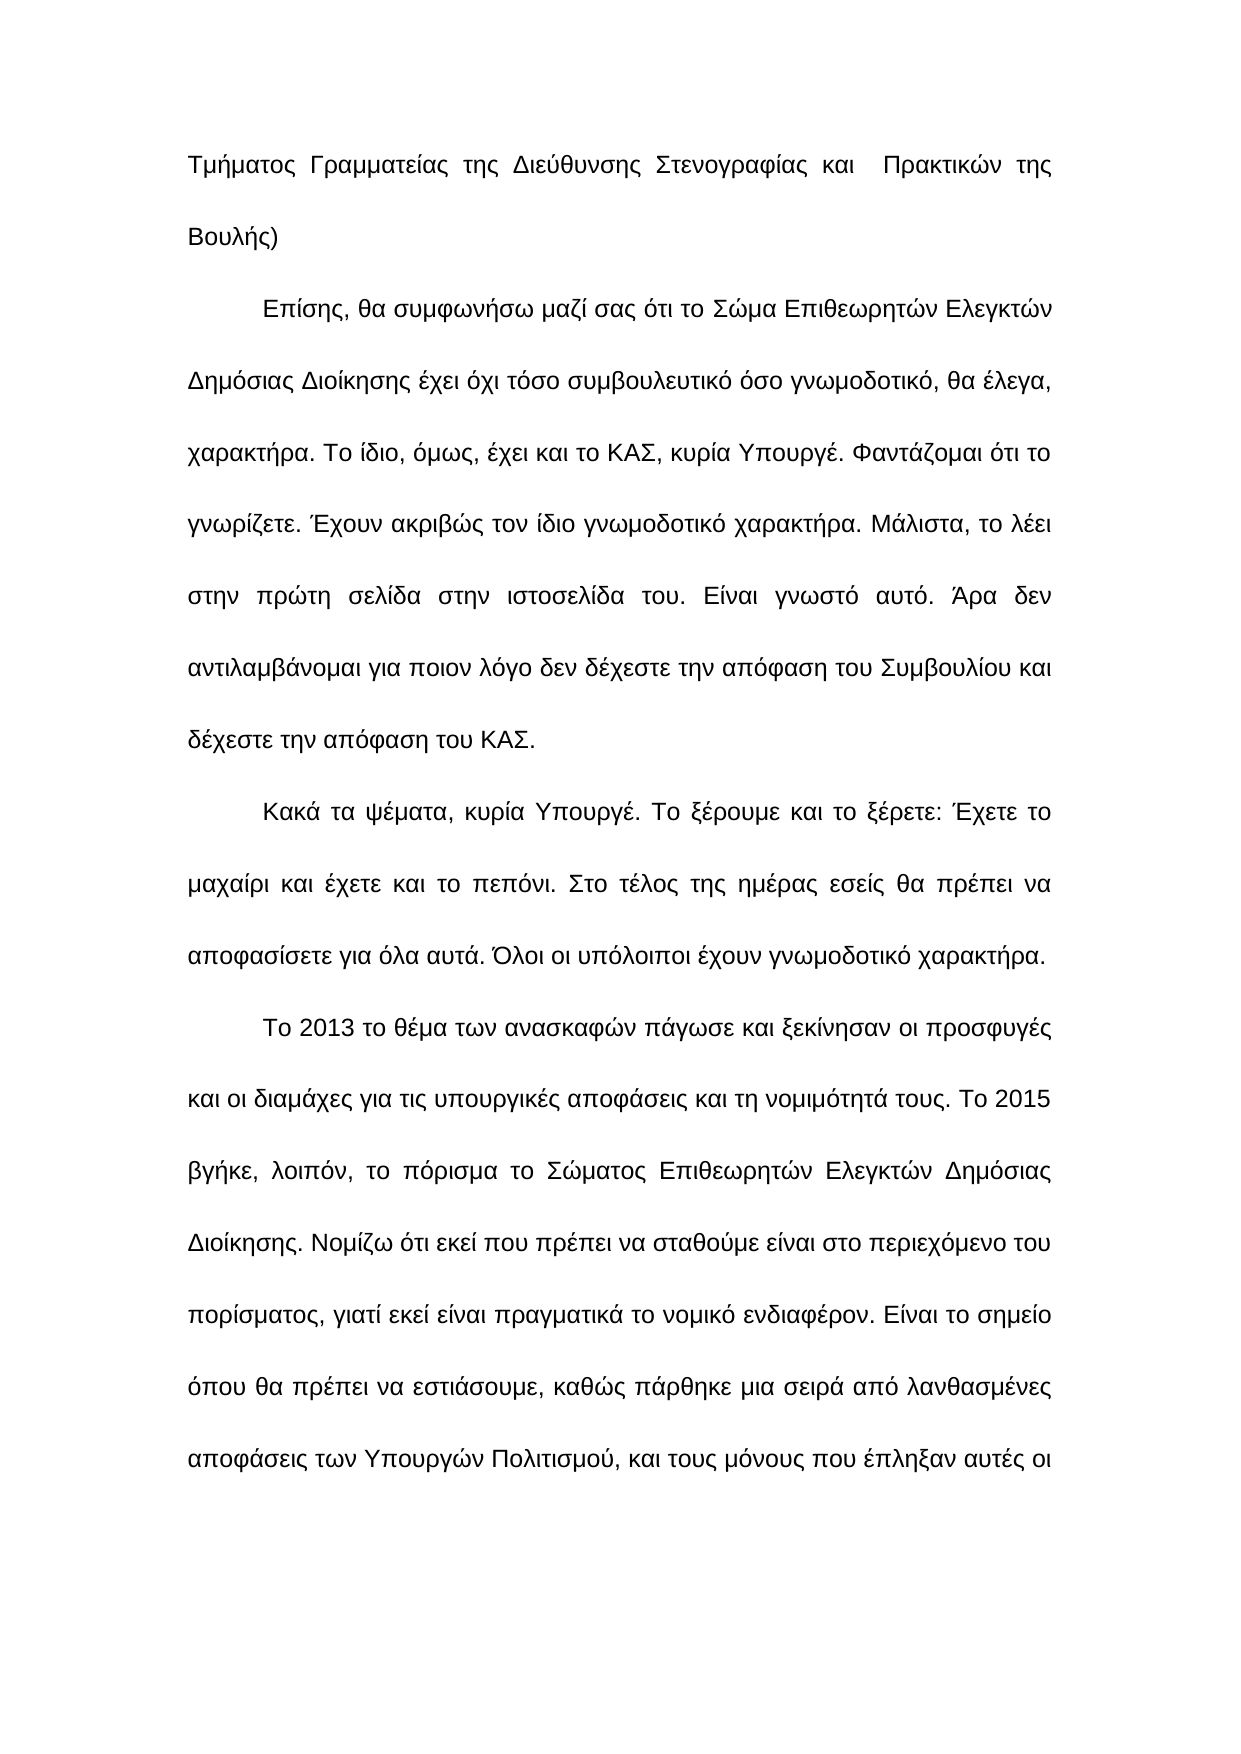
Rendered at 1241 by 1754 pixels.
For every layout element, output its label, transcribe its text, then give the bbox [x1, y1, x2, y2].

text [187, 1012, 1053, 1472]
text Κακά τα ψέματα, κυρία Υπουργέ. Το ξέρουμε και το ξέρετε: Έχετε το μαχαίρι και έχετε και το πεπόνι. Στο τέλος της ημέρας εσείς θα πρέπει να αποφασίσετε για όλα αυτά. Όλοι οι υπόλοιποι έχουν γνωμοδοτικό χαρακτήρα. [187, 797, 1053, 969]
text Επίσης, θα συμφωνήσω μαζί σας ότι το Σώμα Επιθεωρητών Ελεγκτών Δημόσιας Διοίκησης έχει όχι τόσο συμβουλευτικό όσο γνωμοδοτικό, θα έλεγα, χαρακτήρα. Το ίδιο, όμως, έχει και το ΚΑΣ, κυρία Υπουργέ. Φαντάζομαι ότι το γνωρίζετε. Έχουν ακριβώς τον ίδιο γνωμοδοτικό χαρακτήρα. Μάλιστα, το λέει στην πρώτη σελίδα στην ιστοσελίδα του. Είναι γνωστό αυτό. Άρα δεν αντιλαμβάνομαι για ποιον λόγο δεν δέχεστε την απόφαση του Συμβουλίου και δέχεστε την απόφαση του ΚΑΣ. [187, 294, 1053, 754]
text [187, 150, 1053, 251]
